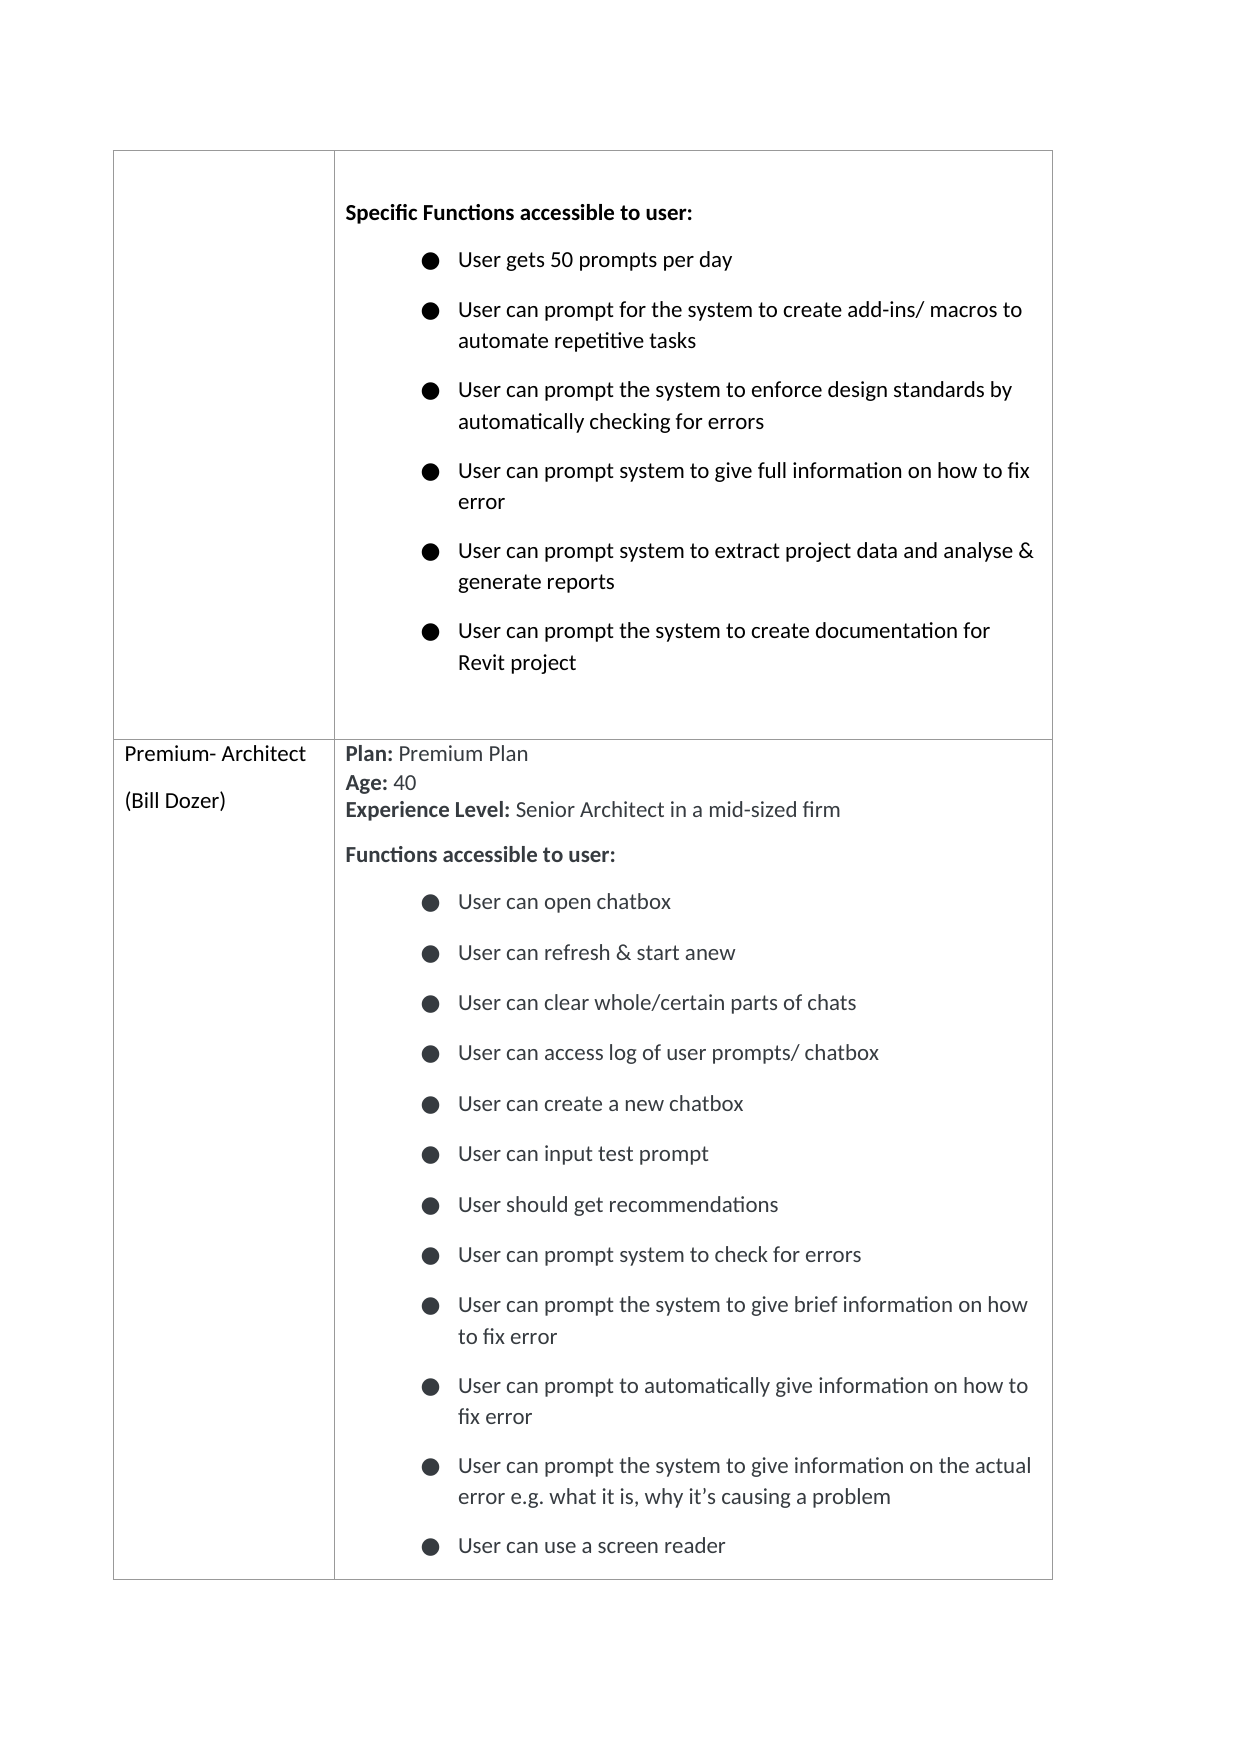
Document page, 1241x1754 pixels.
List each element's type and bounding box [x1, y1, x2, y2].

table_cell [335, 740, 1052, 1579]
table_cell [114, 740, 334, 1579]
table_cell [335, 151, 1052, 738]
table_cell [114, 151, 334, 738]
